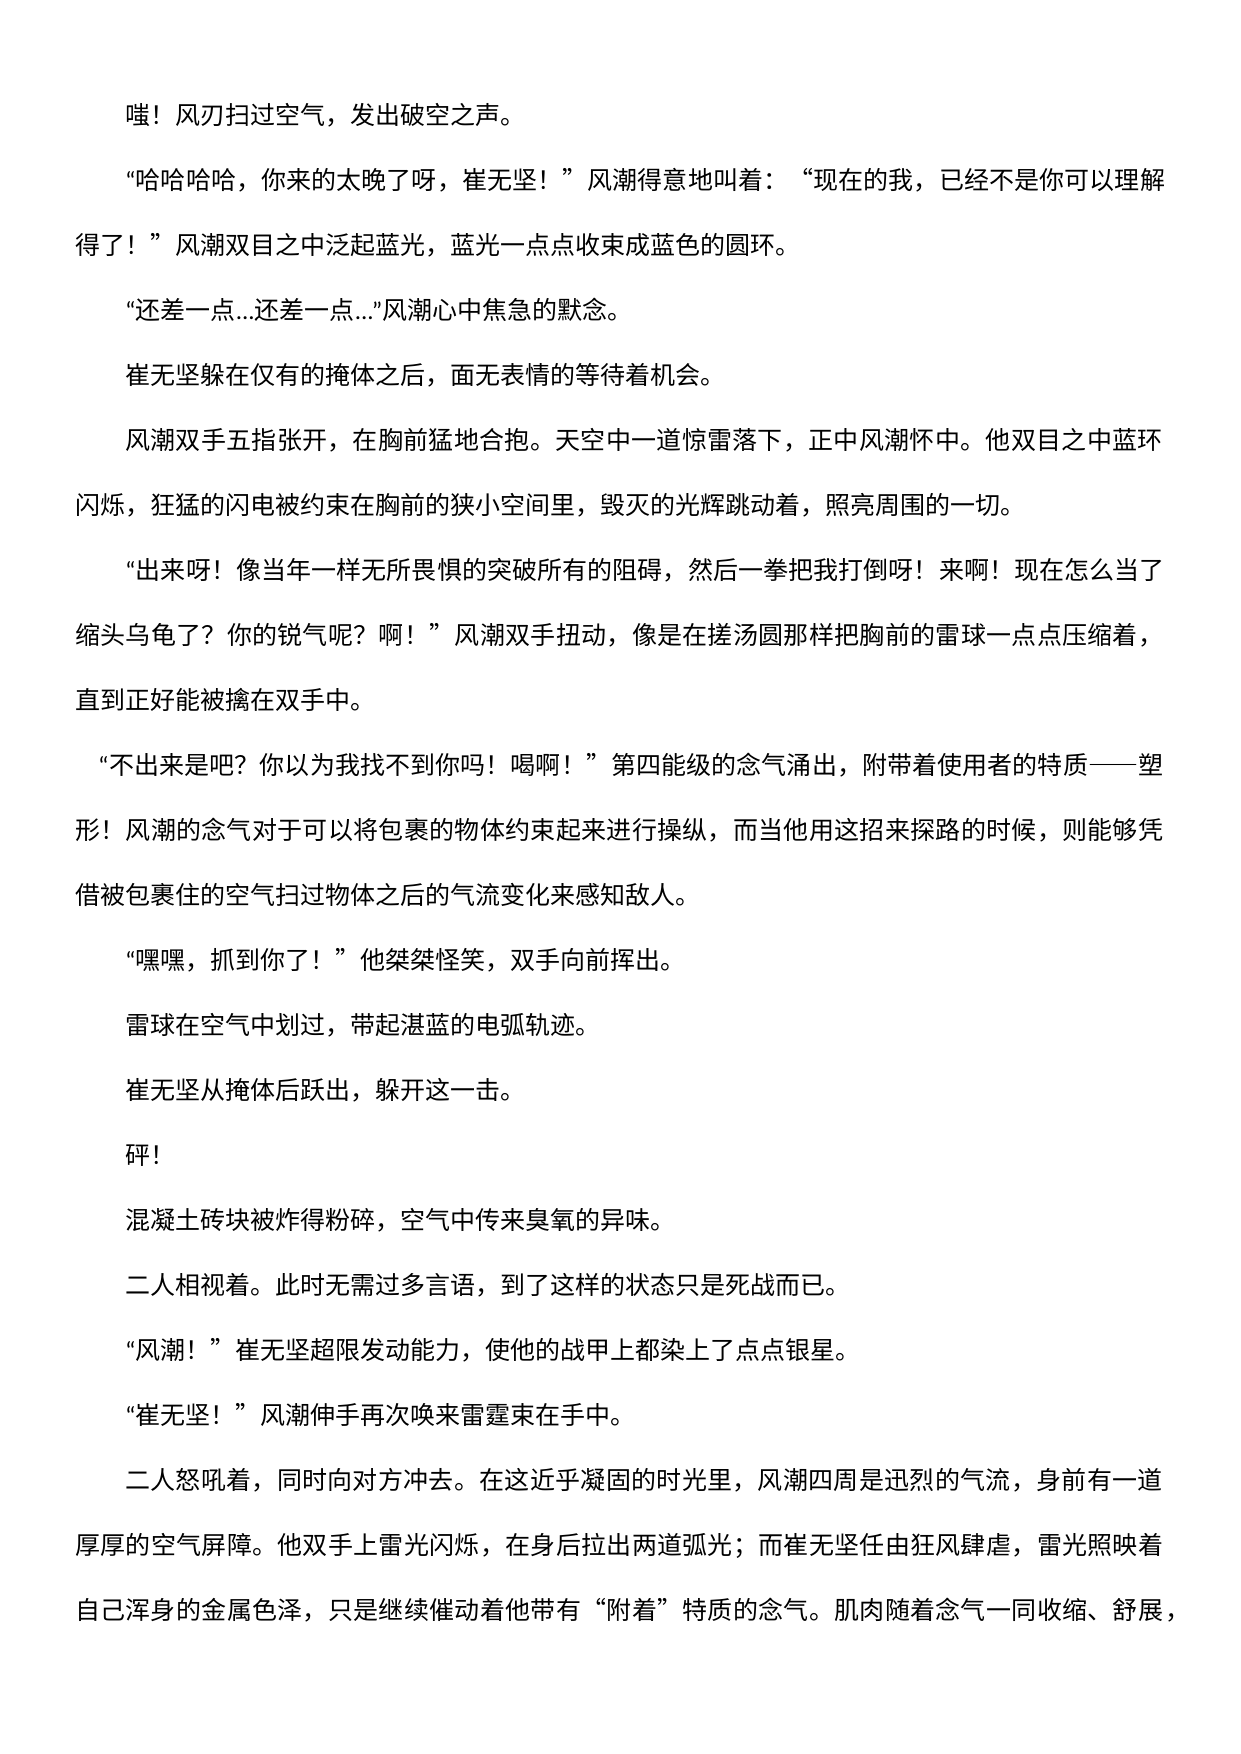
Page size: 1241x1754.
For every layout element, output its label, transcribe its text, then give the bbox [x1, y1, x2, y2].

text “风潮！”崔无坚超限发动能力，使他的战甲上都染上了点点银星。 [75, 1316, 1165, 1381]
text “哈哈哈哈，你来的太晚了呀，崔无坚！”风潮得意地叫着：“现在的我，已经不是你可以理解得了！”风潮双目之中泛起蓝光，蓝光一点点收束成蓝色的圆环。 [75, 146, 1165, 276]
text 雷球在空气中划过，带起湛蓝的电弧轨迹。 [75, 991, 1165, 1056]
text 混凝土砖块被炸得粉碎，空气中传来臭氧的异味。 [75, 1186, 1165, 1251]
text 二人相视着。此时无需过多言语，到了这样的状态只是死战而已。 [75, 1251, 1165, 1316]
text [75, 1446, 1165, 1641]
text “嘿嘿，抓到你了！”他桀桀怪笑，双手向前挥出。 [75, 926, 1165, 991]
text 嗤！风刃扫过空气，发出破空之声。 [75, 81, 1165, 146]
text “出来呀！像当年一样无所畏惧的突破所有的阻碍，然后一拳把我打倒呀！来啊！现在怎么当了缩头乌龟了？你的锐气呢？啊！”风潮双手扭动，像是在搓汤圆那样把胸前的雷球一点点压缩着，直到正好能被擒在双手中。 “不出来是吧？你以为我找不到你吗！喝啊！”第四能级的念气涌出，附带着使用者的特质——塑形！风潮的念气对于可以将包裹的物体约束起来进行操纵，而当他用这招来探路的时候，则能够凭借被包裹住的空气扫过物体之后的气流变化来感知敌人。 [75, 536, 1165, 926]
text 崔无坚从掩体后跃出，躲开这一击。 [75, 1056, 1165, 1121]
text “还差一点...还差一点...”风潮心中焦急的默念。 [75, 276, 1165, 341]
text 砰！ [75, 1121, 1165, 1186]
text “崔无坚！”风潮伸手再次唤来雷霆束在手中。 [75, 1381, 1165, 1446]
text 崔无坚躲在仅有的掩体之后，面无表情的等待着机会。 [75, 341, 1165, 406]
text 风潮双手五指张开，在胸前猛地合抱。天空中一道惊雷落下，正中风潮怀中。他双目之中蓝环闪烁，狂猛的闪电被约束在胸前的狭小空间里，毁灭的光辉跳动着，照亮周围的一切。 [75, 406, 1165, 536]
